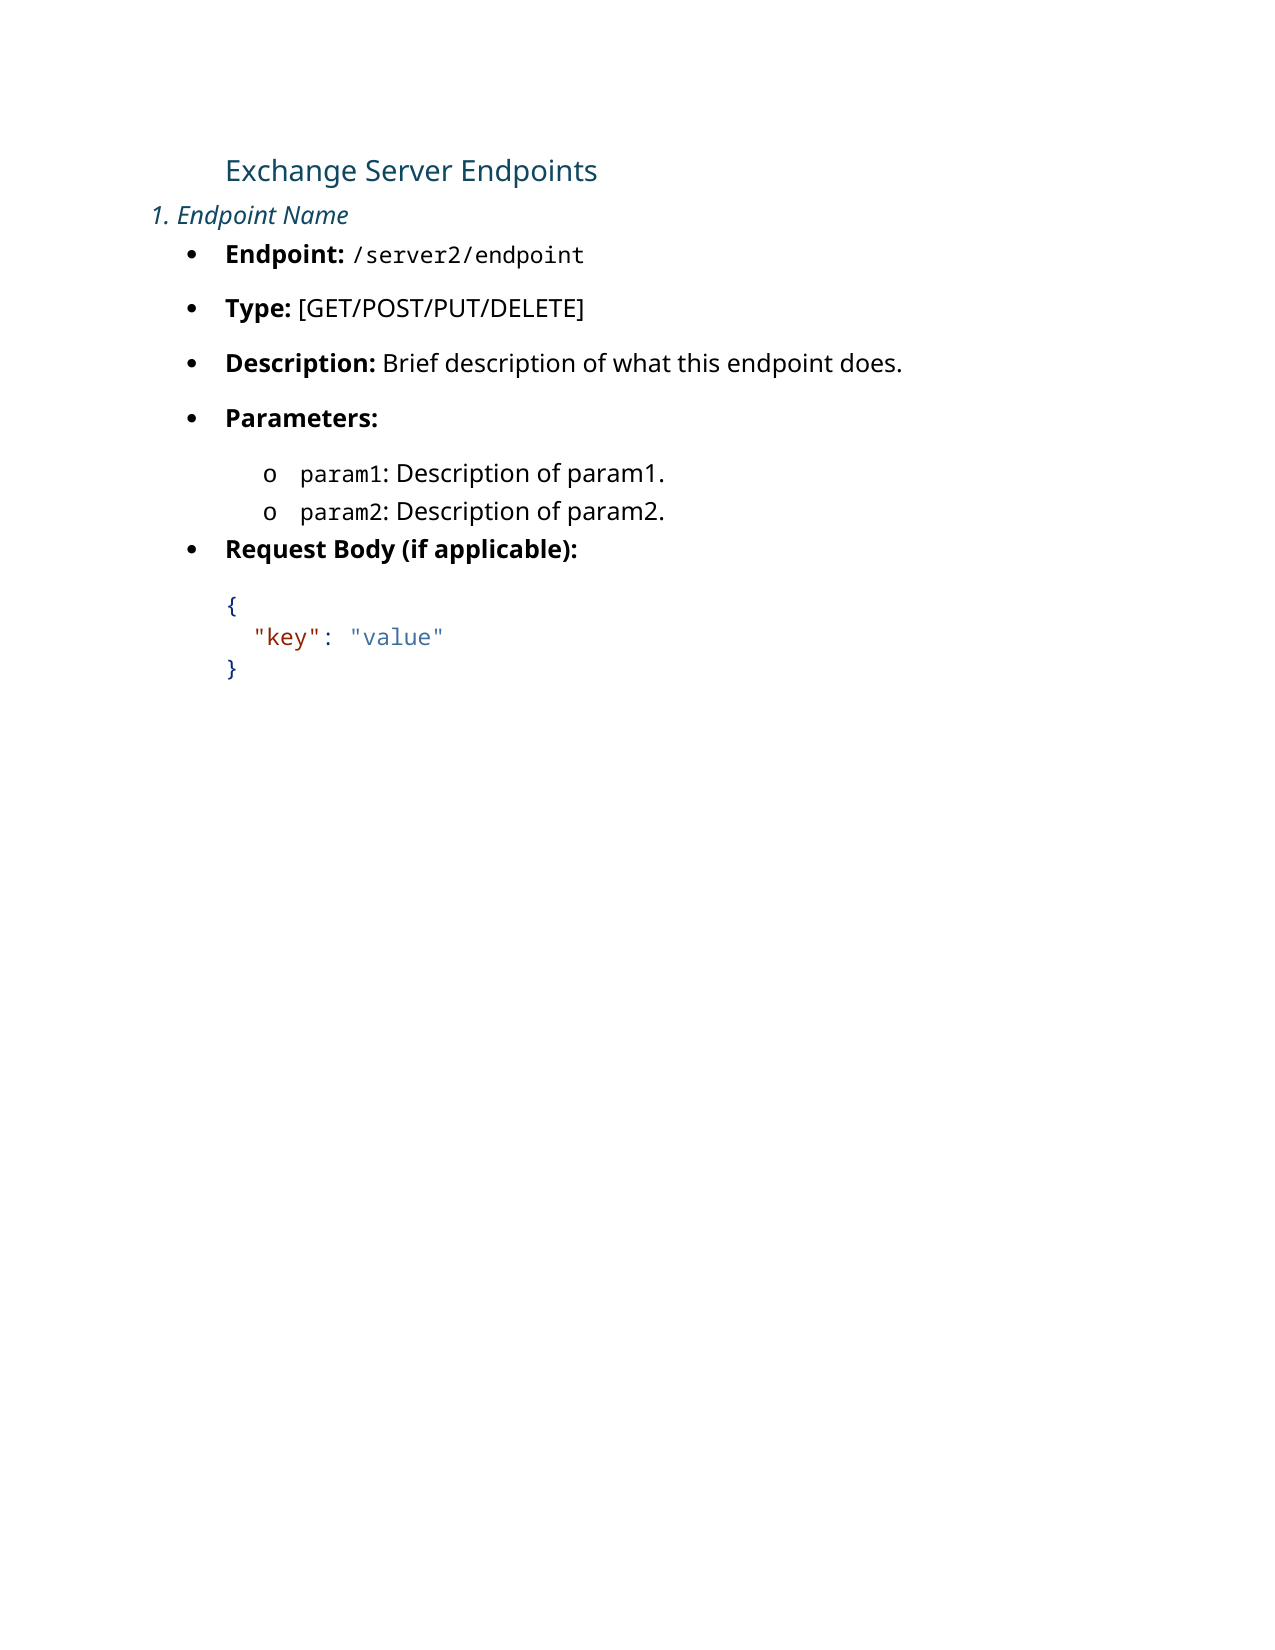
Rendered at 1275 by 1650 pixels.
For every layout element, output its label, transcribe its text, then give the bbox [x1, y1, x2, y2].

list Type: [GET/POST/PUT/DELETE] [187, 291, 1125, 325]
subtitle 1. Endpoint Name [150, 198, 1125, 232]
list Request Body (if applicable): [187, 532, 1125, 566]
list Description: Brief description of what this endpoint does. [187, 346, 1125, 380]
list param2: Description of param2. [262, 494, 1125, 528]
subtitle Exchange Server Endpoints [187, 150, 1125, 190]
list Endpoint: /server2/endpoint [187, 236, 1125, 270]
list Parameters: [187, 401, 1125, 435]
list { "key": "value" } [187, 587, 1125, 683]
list param1: Description of param1. [262, 456, 1125, 490]
